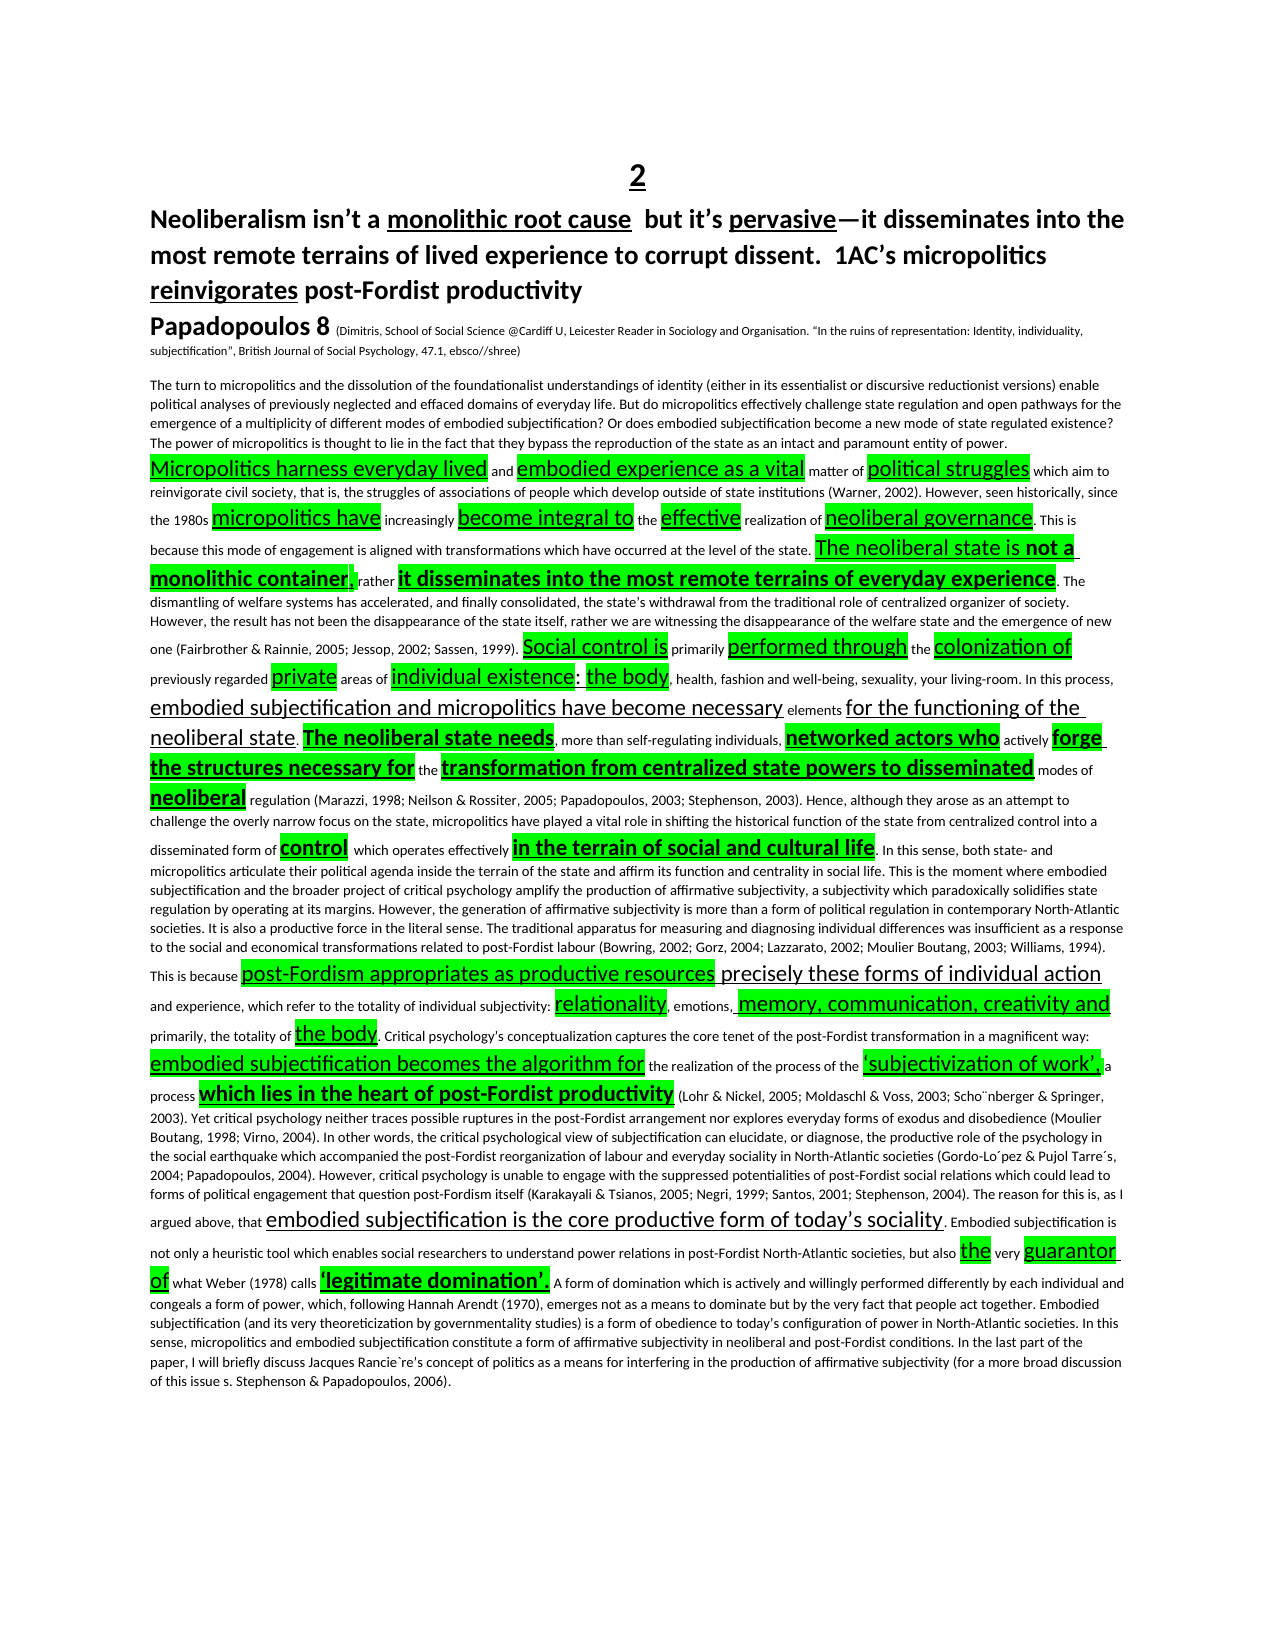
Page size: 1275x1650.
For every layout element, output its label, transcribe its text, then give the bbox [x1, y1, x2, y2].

subtitle Neoliberalism isn’t a monolithic root cause but it’s pervasive—it disseminates into the most remote terrains of lived experience to corrupt dissent. 1AC’s micropolitics reinvigorates post-Fordist productivity [150, 202, 1125, 307]
text The turn to micropolitics and the dissolution of the foundationalist understandings of identity (either in its essentialist or discursive reductionist versions) enable political analyses of previously neglected and effaced domains of everyday life. But do micropolitics effectively challenge state regulation and open pathways for the emergence of a multiplicity of different modes of embodied subjectification? Or does embodied subjectification become a new mode of state regulated existence? The power of micropolitics is thought to lie in the fact that they bypass the reproduction of the state as an intact and paramount entity of power. Micropolitics harness everyday lived and embodied experience as a vital matter of political struggles which aim to reinvigorate civil society, that is, the struggles of associations of people which develop outside of state institutions (Warner, 2002). However, seen historically, since the 1980s micropolitics have increasingly become integral to the effective realization of neoliberal governance. This is because this mode of engagement is aligned with transformations which have occurred at the level of the state. The neoliberal state is not a monolithic container, rather it disseminates into the most remote terrains of everyday experience. The dismantling of welfare systems has accelerated, and finally consolidated, the state’s withdrawal from the traditional role of centralized organizer of society. However, the result has not been the disappearance of the state itself, rather we are witnessing the disappearance of the welfare state and the emergence of new one (Fairbrother & Rainnie, 2005; Jessop, 2002; Sassen, 1999). Social control is primarily performed through the colonization of previously regarded private areas of individual existence: the body, health, fashion and well-being, sexuality, your living-room. In this process, embodied subjectification and micropolitics have become necessary elements for the functioning of the neoliberal state. The neoliberal state needs, more than self-regulating individuals, networked actors who actively forge the structures necessary for the transformation from centralized state powers to disseminated modes of neoliberal regulation (Marazzi, 1998; Neilson & Rossiter, 2005; Papadopoulos, 2003; Stephenson, 2003). Hence, although they arose as an attempt to challenge the overly narrow focus on the state, micropolitics have played a vital role in shifting the historical function of the state from centralized control into a disseminated form of control which operates effectively in the terrain of social and cultural life. In this sense, both state- and micropolitics articulate their political agenda inside the terrain of the state and affirm its function and centrality in social life. This is the moment where embodied subjectification and the broader project of critical psychology amplify the production of affirmative subjectivity, a subjectivity which paradoxically solidifies state regulation by operating at its margins. However, the generation of affirmative subjectivity is more than a form of political regulation in contemporary North-Atlantic societies. It is also a productive force in the literal sense. The traditional apparatus for measuring and diagnosing individual differences was insufficient as a response to the social and economical transformations related to post-Fordist labour (Bowring, 2002; Gorz, 2004; Lazzarato, 2002; Moulier Boutang, 2003; Williams, 1994). This is because post-Fordism appropriates as productive resources precisely these forms of individual action and experience, which refer to the totality of individual subjectivity: relationality, emotions, memory, communication, creativity and primarily, the totality of the body. Critical psychology’s conceptualization captures the core tenet of the post-Fordist transformation in a magnificent way: embodied subjectification becomes the algorithm for the realization of the process of the ‘subjectivization of work’, a process which lies in the heart of post-Fordist productivity (Lohr & Nickel, 2005; Moldaschl & Voss, 2003; Scho¨nberger & Springer, 2003). Yet critical psychology neither traces possible ruptures in the post-Fordist arrangement nor explores everyday forms of exodus and disobedience (Moulier Boutang, 1998; Virno, 2004). In other words, the critical psychological view of subjectification can elucidate, or diagnose, the productive role of the psychology in the social earthquake which accompanied the post-Fordist reorganization of labour and everyday sociality in North-Atlantic societies (Gordo-Lo´pez & Pujol Tarre´s, 2004; Papadopoulos, 2004). However, critical psychology is unable to engage with the suppressed potentialities of post-Fordist social relations which could lead to forms of political engagement that question post-Fordism itself (Karakayali & Tsianos, 2005; Negri, 1999; Santos, 2001; Stephenson, 2004). The reason for this is, as I argued above, that embodied subjectification is the core productive form of today’s sociality. Embodied subjectification is not only a heuristic tool which enables social researchers to understand power relations in post-Fordist North-Atlantic societies, but also the very guarantor of what Weber (1978) calls ‘legitimate domination’. A form of domination which is actively and willingly performed differently by each individual and congeals a form of power, which, following Hannah Arendt (1970), emerges not as a means to dominate but by the very fact that people act together. Embodied subjectification (and its very theoreticization by governmentality studies) is a form of obedience to today’s configuration of power in North-Atlantic societies. In this sense, micropolitics and embodied subjectification constitute a form of affirmative subjectivity in neoliberal and post-Fordist conditions. In the last part of the paper, I will briefly discuss Jacques Rancie`re’s concept of politics as a means for interfering in the production of affirmative subjectivity (for a more broad discussion of this issue s. Stephenson & Papadopoulos, 2006). [150, 376, 1125, 1390]
text Papadopoulos 8 (Dimitris, School of Social Science @Cardiff U, Leicester Reader in Sociology and Organisation. “In the ruins of representation: Identity, individuality, subjectification”, British Journal of Social Psychology, 47.1, ebsco//shree) [150, 309, 1125, 359]
subtitle 2 [150, 154, 1125, 195]
